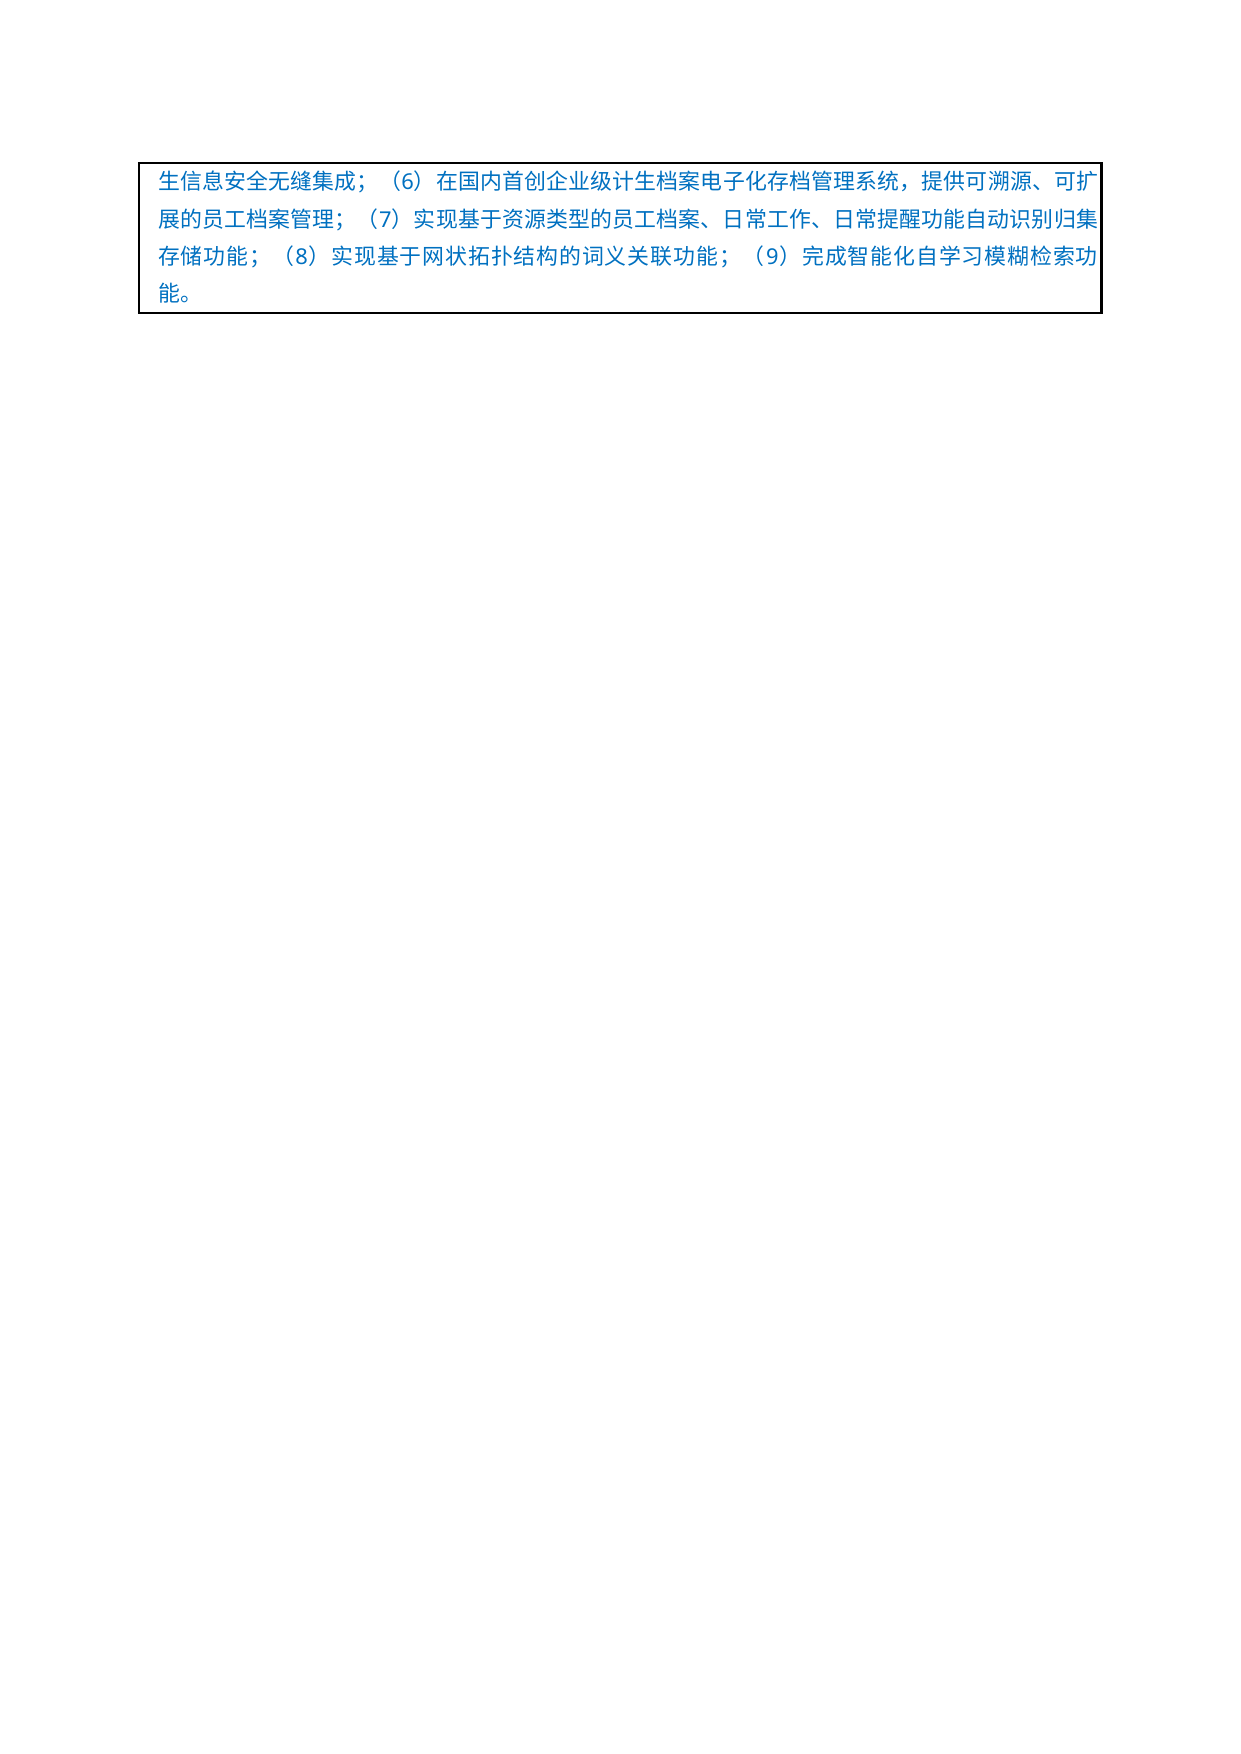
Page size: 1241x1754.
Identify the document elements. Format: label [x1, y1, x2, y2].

table_cell [140, 164, 1100, 312]
